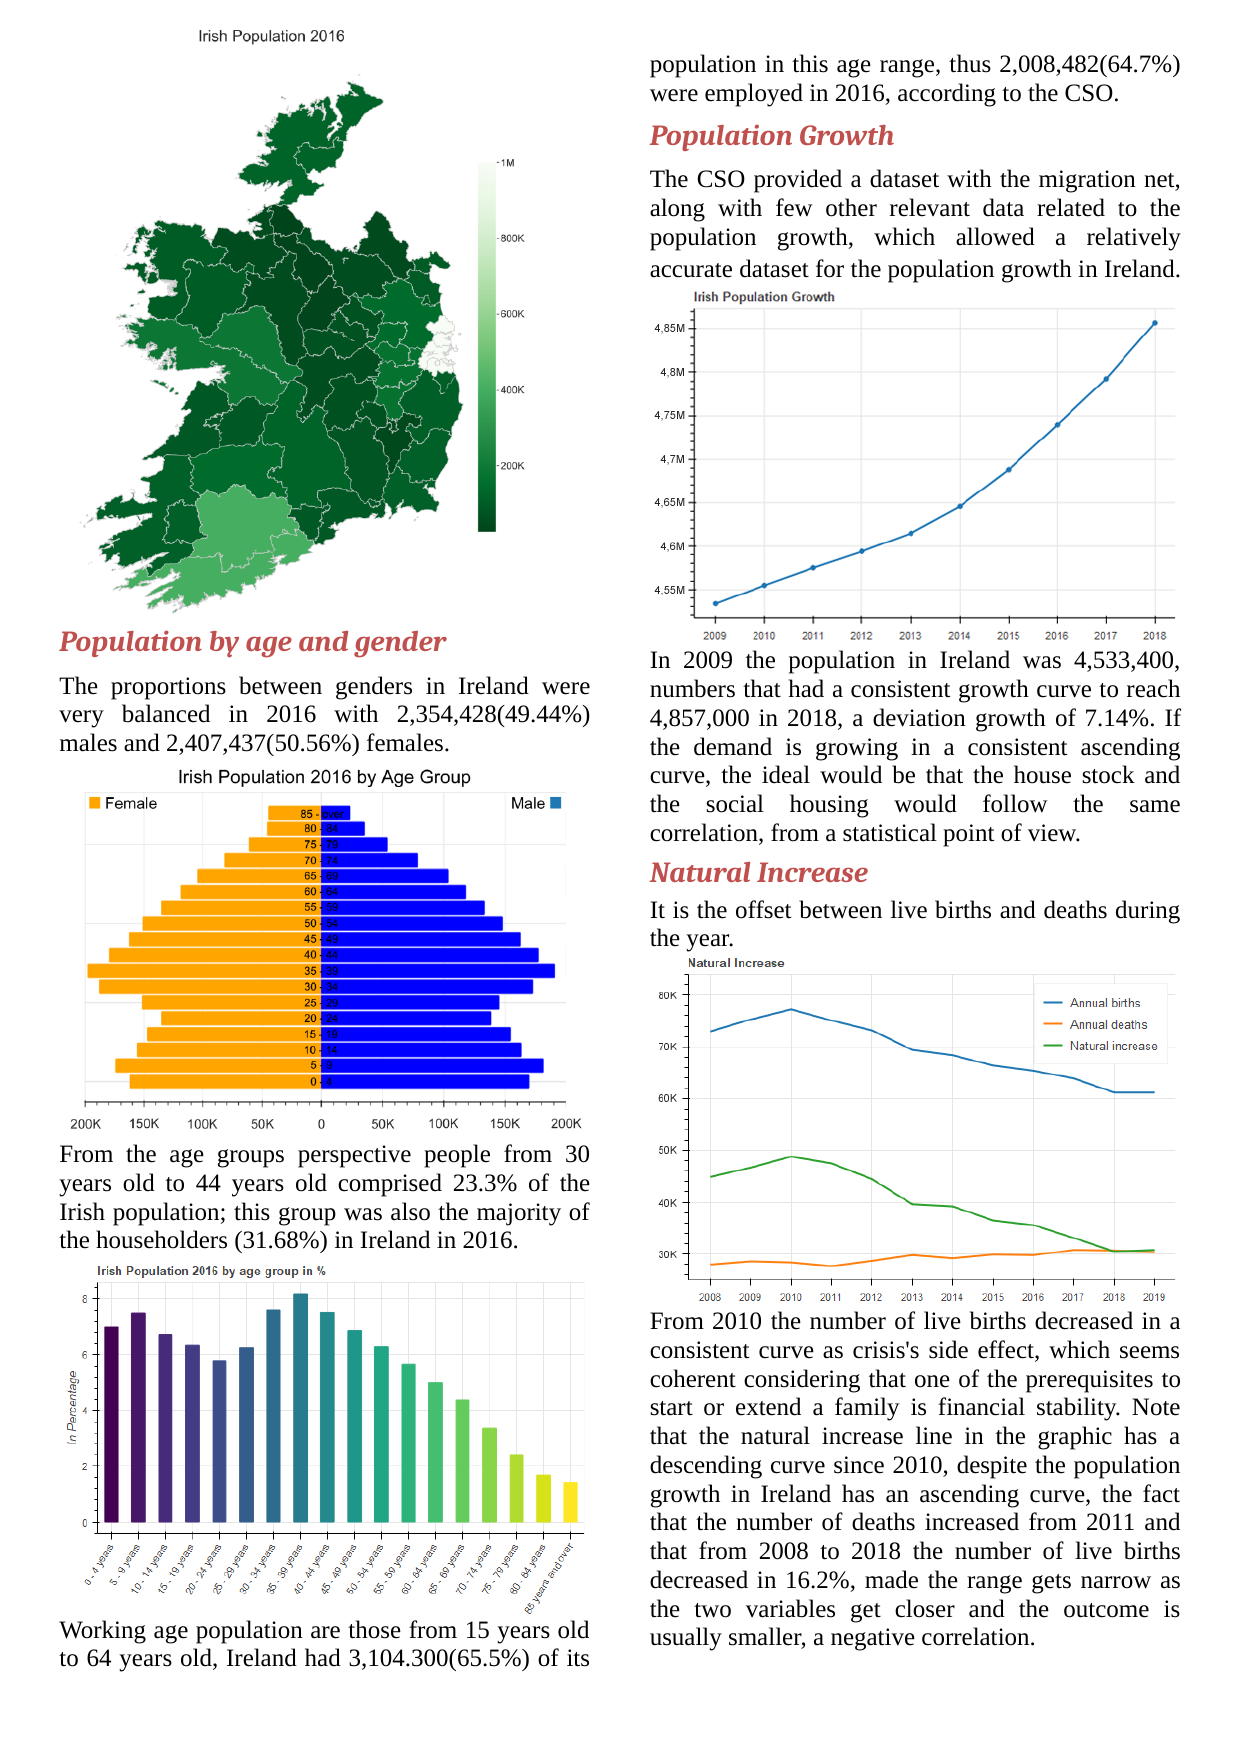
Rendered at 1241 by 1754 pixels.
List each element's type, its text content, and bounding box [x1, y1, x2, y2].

picture [649, 952, 1176, 1307]
text In 2009 the population in Ireland was 4,533,400, numbers that had a consistent growth curve to reach 4,857,000 in 2018, a deviation growth of 7.14%. If the demand is growing in a consistent ascending curve, the ideal would be that the house stock and the social housing would follow the same correlation, from a statistical point of view. [649, 646, 1181, 847]
text Natural Increase [649, 856, 1181, 890]
text Population Growth [649, 119, 1181, 153]
text From the age groups perspective people from 30 years old to 44 years old comprised 23.3% of the Irish population; this group was also the majority of the householders (31.68%) in Ireland in 2016. [59, 1139, 591, 1254]
text From 2010 the number of live births decreased in a consistent curve as crisis's side effect, which seems coherent considering that one of the prerequisites to start or extend a family is financial stability. Note that the natural increase line in the graphic has a descending curve since 2010, despite the population growth in Ireland has an ascending curve, the fact that the number of deaths increased from 2011 and that from 2008 to 2018 the number of live births decreased in 16.2%, made the range gets narrow as the two variables get closer and the outcome is usually smaller, a negative correlation. [649, 1306, 1181, 1651]
text It is the offset between live births and deaths during the year. [649, 895, 1181, 952]
picture [75, 15, 531, 625]
text The proportions between genders in Ireland were very balanced in 2016 with 2,354,428(49.44%) males and 2,407,437(50.56%) females. [59, 671, 591, 757]
picture [65, 1262, 585, 1615]
picture [59, 757, 591, 1139]
text Working age population are those from 15 years old to 64 years old, Ireland had 3,104.300(65.5%) of its population in this age range, thus 2,008,482(64.7%) were employed in 2016, according to the CSO. [649, 49, 1181, 107]
picture [649, 284, 1176, 646]
